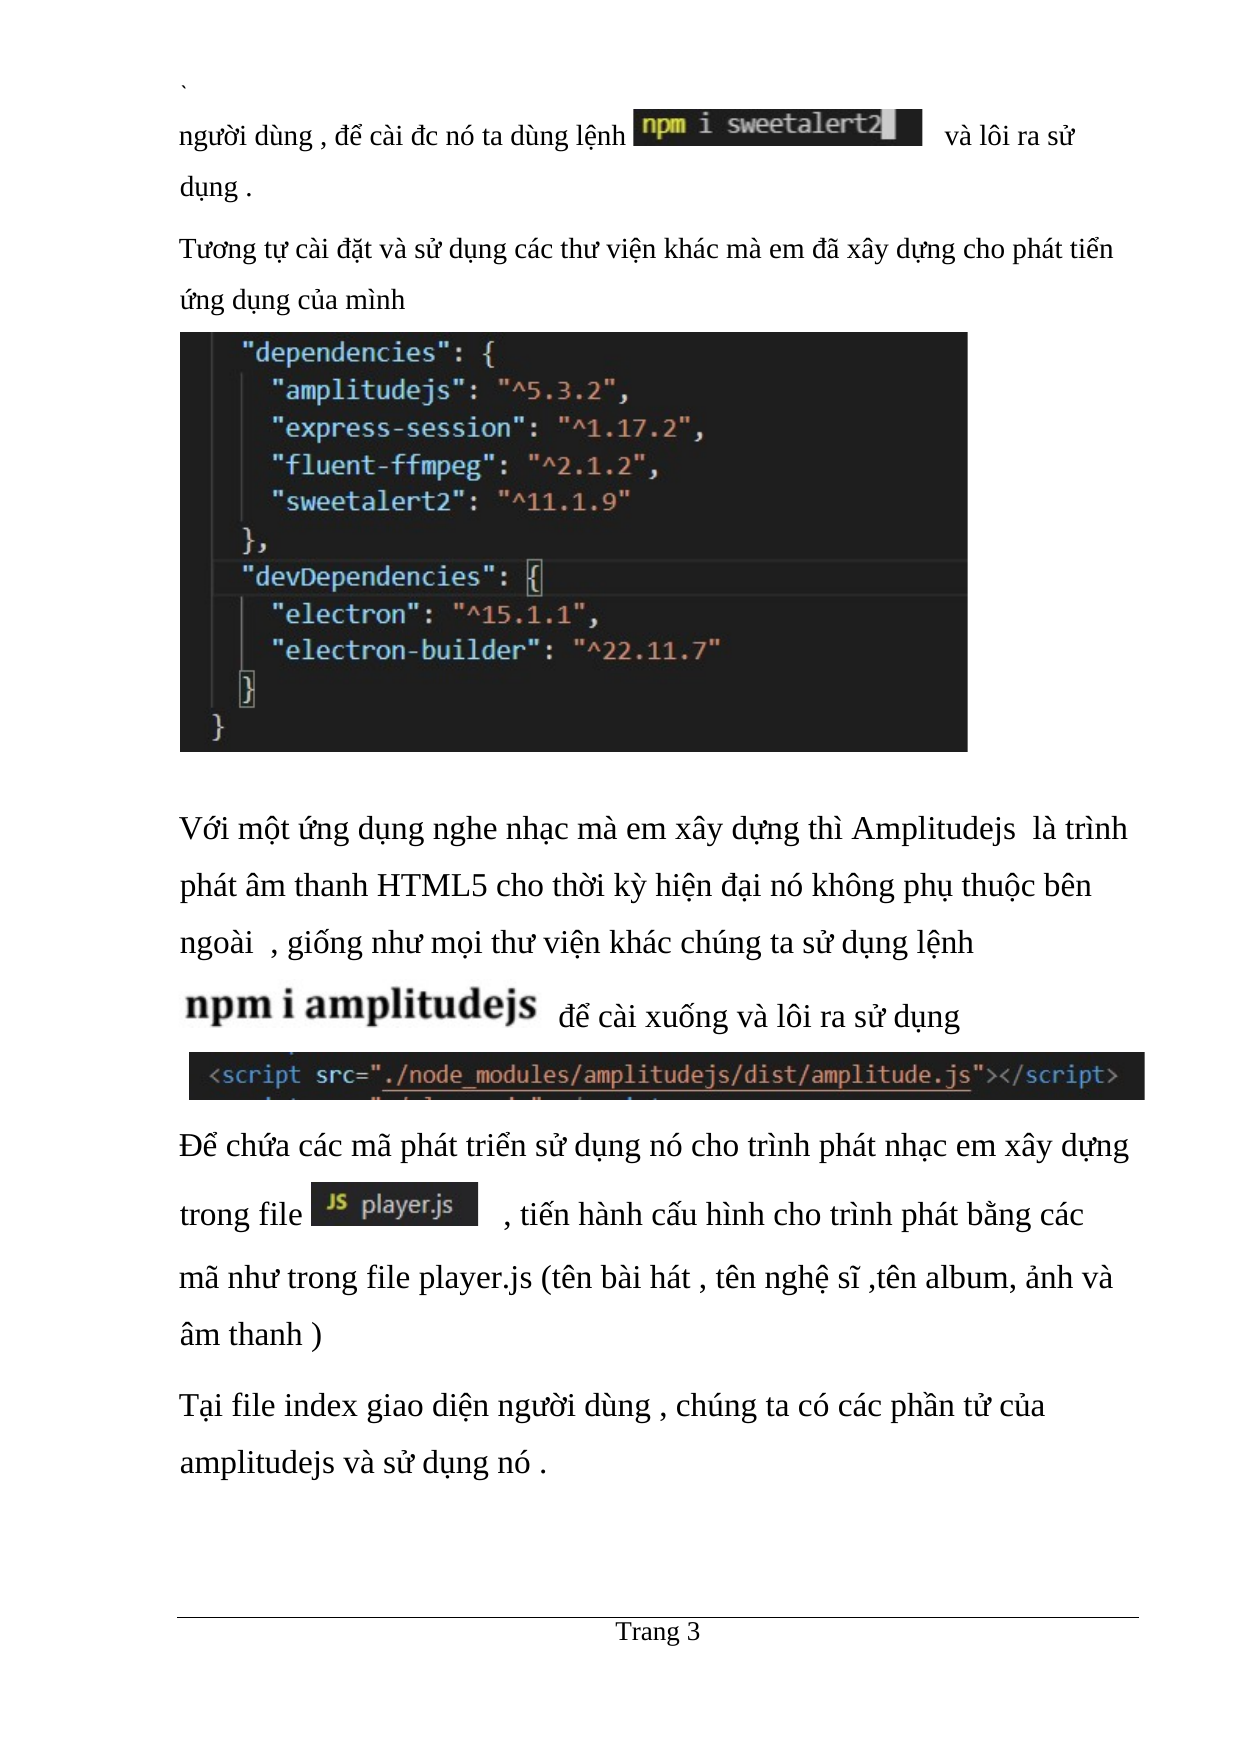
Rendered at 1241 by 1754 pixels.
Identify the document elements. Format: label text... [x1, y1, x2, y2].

text Tại file index giao diện người dùng , chúng ta có các phần tử của amplitudejs và sử dụng nó . [178, 1385, 1144, 1480]
picture [178, 979, 559, 1028]
text mã như trong file player.js (tên bài hát , tên nghệ sĩ ,tên album, ảnh và âm thanh ) [178, 1257, 1144, 1353]
picture [633, 109, 923, 146]
text Với một ứng dụng nghe nhạc mà em xây dựng thì Amplitudejs là trình phát âm thanh HTML5 cho thời kỳ hiện đại nó không phụ thuộc bên ngoài , giống như mọi thư viện khác chúng ta sử dụng lệnh [178, 808, 1144, 961]
text Tương tự cài đặt và sử dụng các thư viện khác mà em đã xây dựng cho phát tiển ứng dụng của mình [178, 231, 1139, 315]
text người dùng , để cài đc nó ta dùng lệnh và lôi ra sử dụng . [178, 109, 1139, 203]
picture [189, 1052, 1145, 1100]
picture [311, 1182, 479, 1226]
picture [180, 332, 968, 752]
text Để chứa các mã phát triển sử dụng nó cho trình phát nhạc em xây dựng trong file , tiến hành cấu hình cho trình phát bằng các [178, 1125, 1144, 1233]
